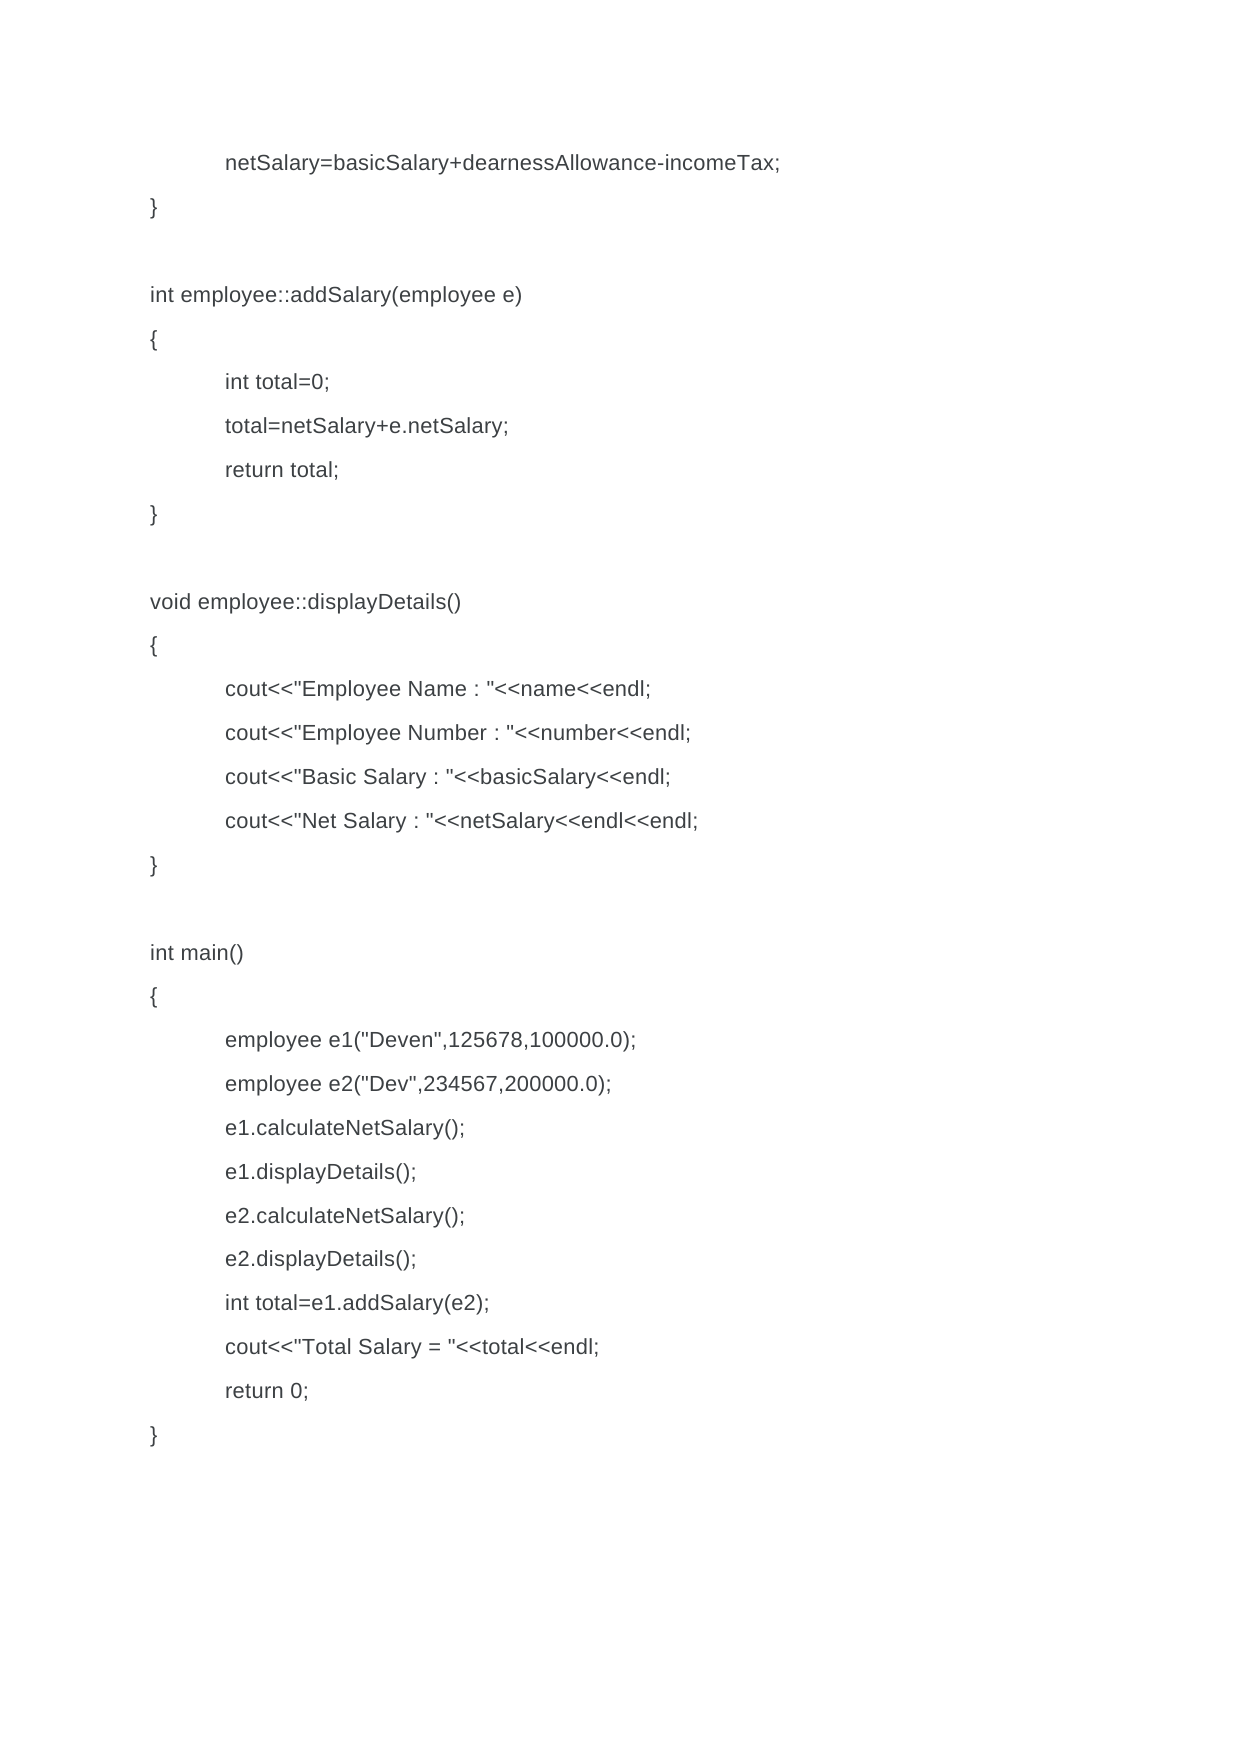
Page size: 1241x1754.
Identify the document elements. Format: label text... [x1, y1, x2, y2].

text } [150, 501, 1090, 526]
text cout<<"Net Salary : "<<netSalary<<endl<<endl; [150, 808, 1090, 833]
text void employee::displayDetails() [150, 588, 1090, 614]
text return total; [150, 457, 1090, 482]
text } [150, 1422, 1090, 1447]
text cout<<"Employee Name : "<<name<<endl; [150, 676, 1090, 701]
text e2.calculateNetSalary(); [150, 1202, 1090, 1228]
text { [150, 632, 1090, 658]
text cout<<"Basic Salary : "<<basicSalary<<endl; [150, 764, 1090, 789]
text { [150, 983, 1090, 1008]
text { [150, 325, 1090, 351]
text e1.displayDetails(); [150, 1159, 1090, 1184]
text e2.displayDetails(); [150, 1246, 1090, 1272]
text int main() [150, 939, 1090, 964]
text netSalary=basicSalary+dearnessAllowance-incomeTax; [150, 150, 1090, 175]
text int total=0; [150, 369, 1090, 394]
text employee e1("Deven",125678,100000.0); [150, 1027, 1090, 1052]
text e1.calculateNetSalary(); [150, 1115, 1090, 1140]
text } [150, 194, 1090, 219]
text return 0; [150, 1378, 1090, 1403]
text employee e2("Dev",234567,200000.0); [150, 1071, 1090, 1096]
text int employee::addSalary(employee e) [150, 282, 1090, 307]
text cout<<"Employee Number : "<<number<<endl; [150, 720, 1090, 745]
text } [150, 852, 1090, 877]
text total=netSalary+e.netSalary; [150, 413, 1090, 438]
text cout<<"Total Salary = "<<total<<endl; [150, 1334, 1090, 1359]
text int total=e1.addSalary(e2); [150, 1290, 1090, 1315]
